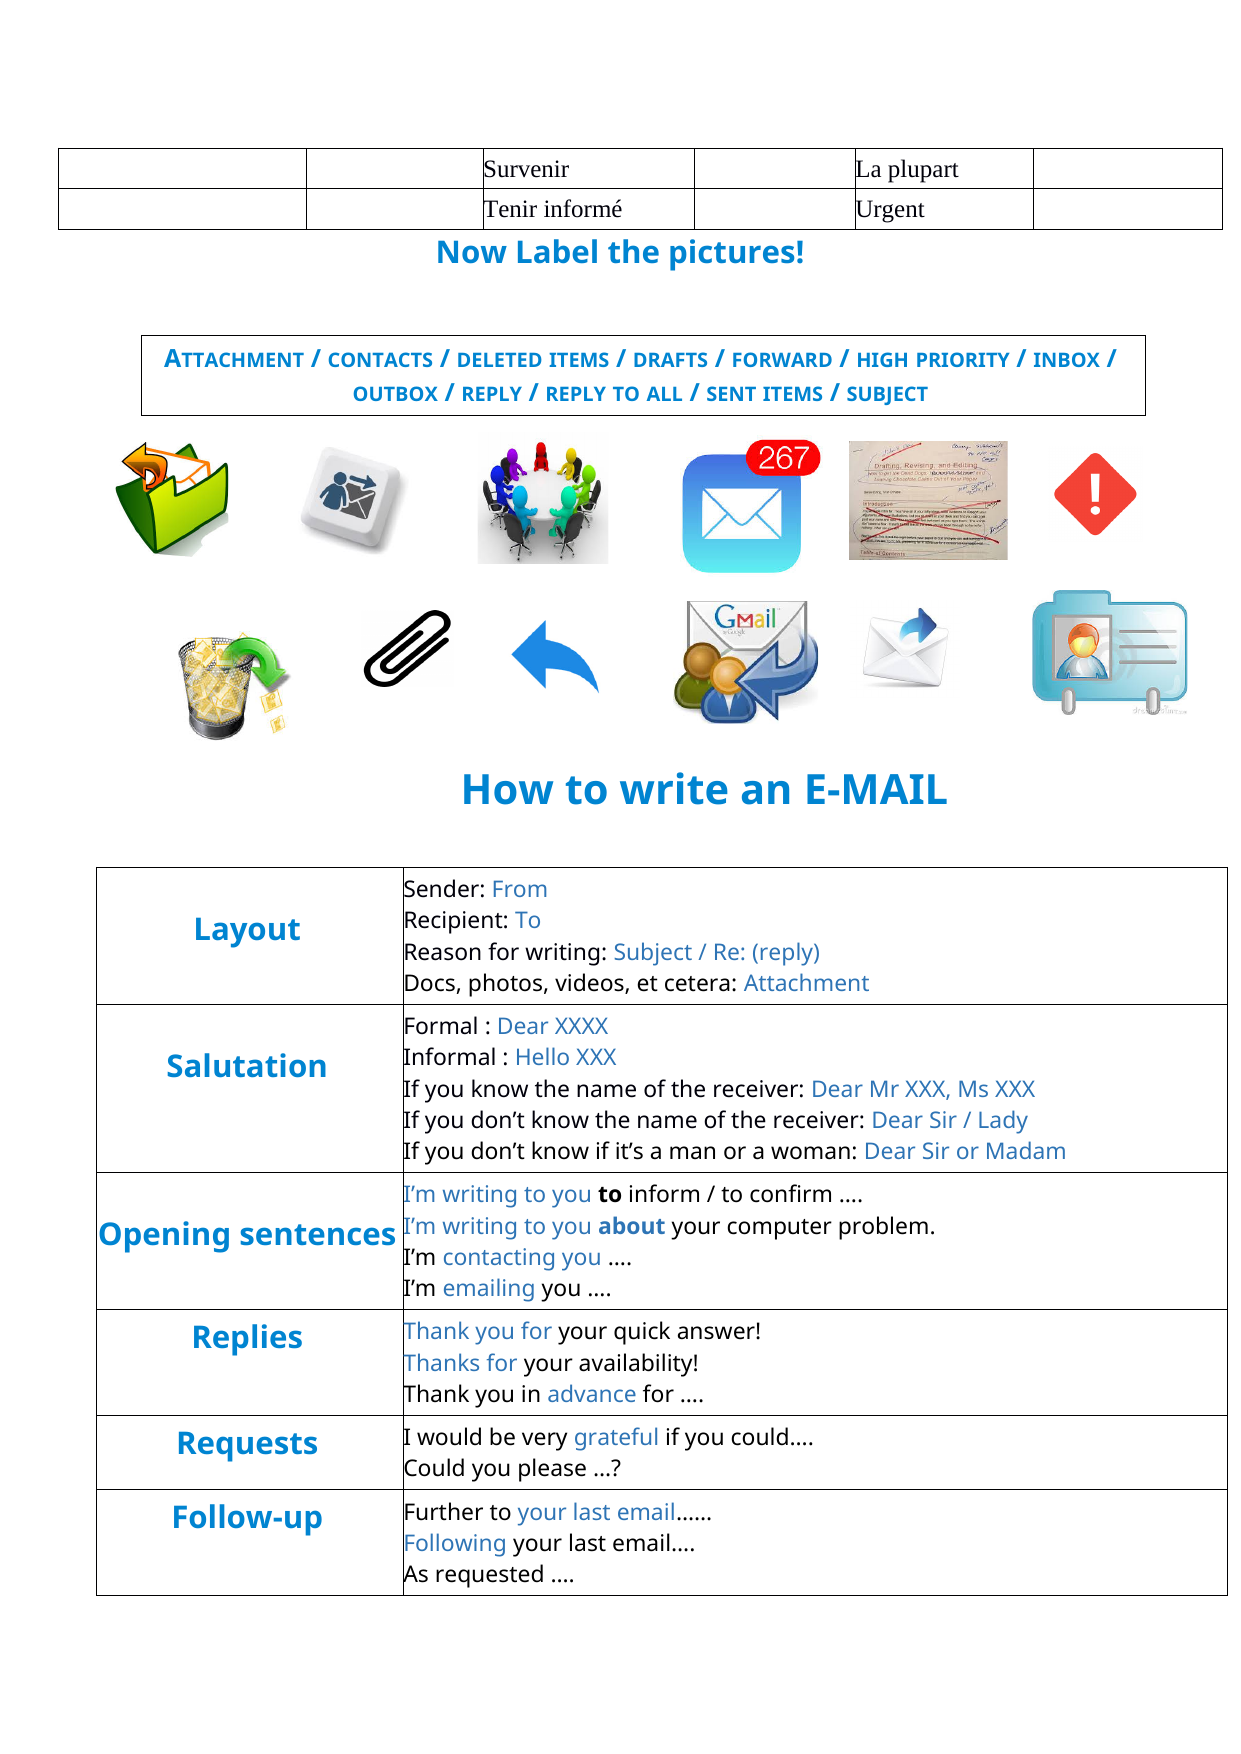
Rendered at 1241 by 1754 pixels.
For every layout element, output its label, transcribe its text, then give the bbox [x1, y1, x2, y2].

table_cell I’m writing to you to inform / to confirm …. I’m writing to you about your computer problem. I’m contacting you …. I’m emailing you …. [404, 1173, 1227, 1309]
table_cell Further to your last email…… Following your last email…. As requested …. [404, 1490, 1227, 1595]
picture [115, 442, 229, 557]
table_cell [695, 149, 855, 188]
picture [673, 601, 819, 724]
text Now Label the pictures! [148, 230, 1093, 272]
table_header Layout [97, 868, 403, 1004]
table_cell La plupart [856, 149, 1033, 188]
picture [477, 432, 609, 564]
table_cell Urgent [856, 189, 1033, 229]
table_cell [307, 149, 483, 188]
picture [360, 610, 454, 687]
picture [658, 435, 825, 577]
picture [494, 599, 611, 715]
picture [849, 600, 961, 698]
table_cell [59, 189, 306, 229]
table_cell Opening sentences [97, 1173, 403, 1309]
table_cell Survenir [484, 149, 694, 188]
text How to write an E-MAIL [148, 760, 1093, 817]
picture [1047, 446, 1143, 542]
table_cell Tenir informé [484, 189, 694, 229]
table_cell [307, 189, 483, 229]
table_cell [695, 189, 855, 229]
picture [1032, 590, 1188, 715]
table_cell [1034, 149, 1222, 188]
table_cell Requests [97, 1416, 403, 1489]
table_cell [1034, 189, 1222, 229]
table_cell Salutation [97, 1005, 403, 1172]
table_cell Thank you for your quick answer! Thanks for your availability! Thank you in advance for …. [404, 1310, 1227, 1415]
table_cell Replies [97, 1310, 403, 1415]
picture [288, 433, 414, 564]
table_cell I would be very grateful if you could…. Could you please …? [404, 1416, 1227, 1489]
table_cell Follow-up [97, 1490, 403, 1595]
picture [172, 594, 316, 779]
picture [849, 441, 1008, 560]
table_cell Formal : Dear XXXX Informal : Hello XXX If you know the name of the receiver: Dear Mr XXX, Ms XXX If you don’t know the name of the receiver: Dear Sir / Lady If you don’t know if it’s a man or a woman: Dear Sir or Madam [404, 1005, 1227, 1172]
table_header Attachment / contacts / deleted items / drafts / forward / high priority / inbox / outbox / reply / reply to all / sent items / subject [142, 336, 1145, 415]
table_cell [59, 149, 306, 188]
table_header Sender: From Recipient: To Reason for writing: Subject / Re: (reply) Docs, photos, videos, et cetera: Attachment [404, 868, 1227, 1004]
